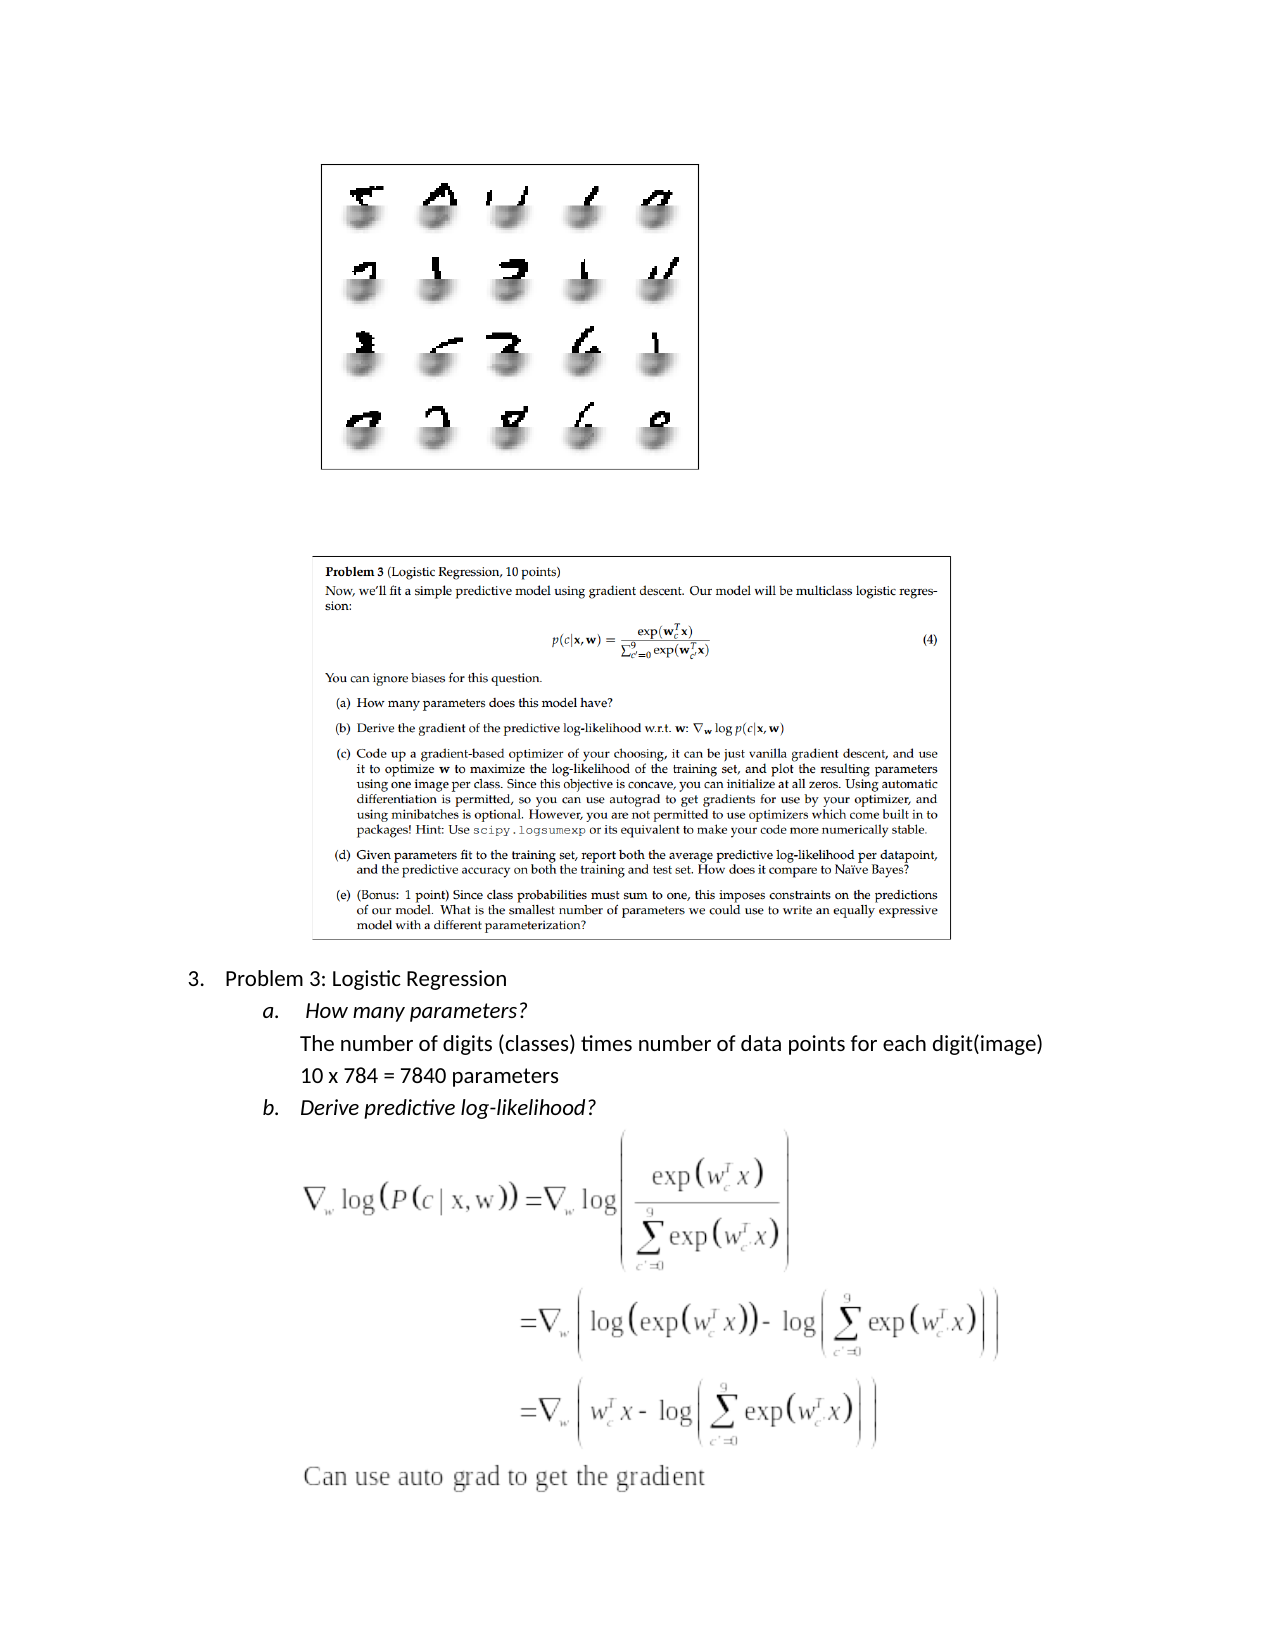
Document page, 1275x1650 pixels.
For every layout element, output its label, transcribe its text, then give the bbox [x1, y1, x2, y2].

list 10 x 784 = 7840 parameters [300, 1061, 1125, 1089]
list Derive predictive log-likelihood? [262, 1093, 1125, 1121]
list Problem 3: Logistic Regression [187, 964, 1125, 992]
picture [300, 150, 721, 486]
list The number of digits (classes) times number of data points for each digit(image) [300, 1029, 1125, 1057]
list How many parameters? [262, 997, 1125, 1025]
picture [300, 553, 961, 961]
